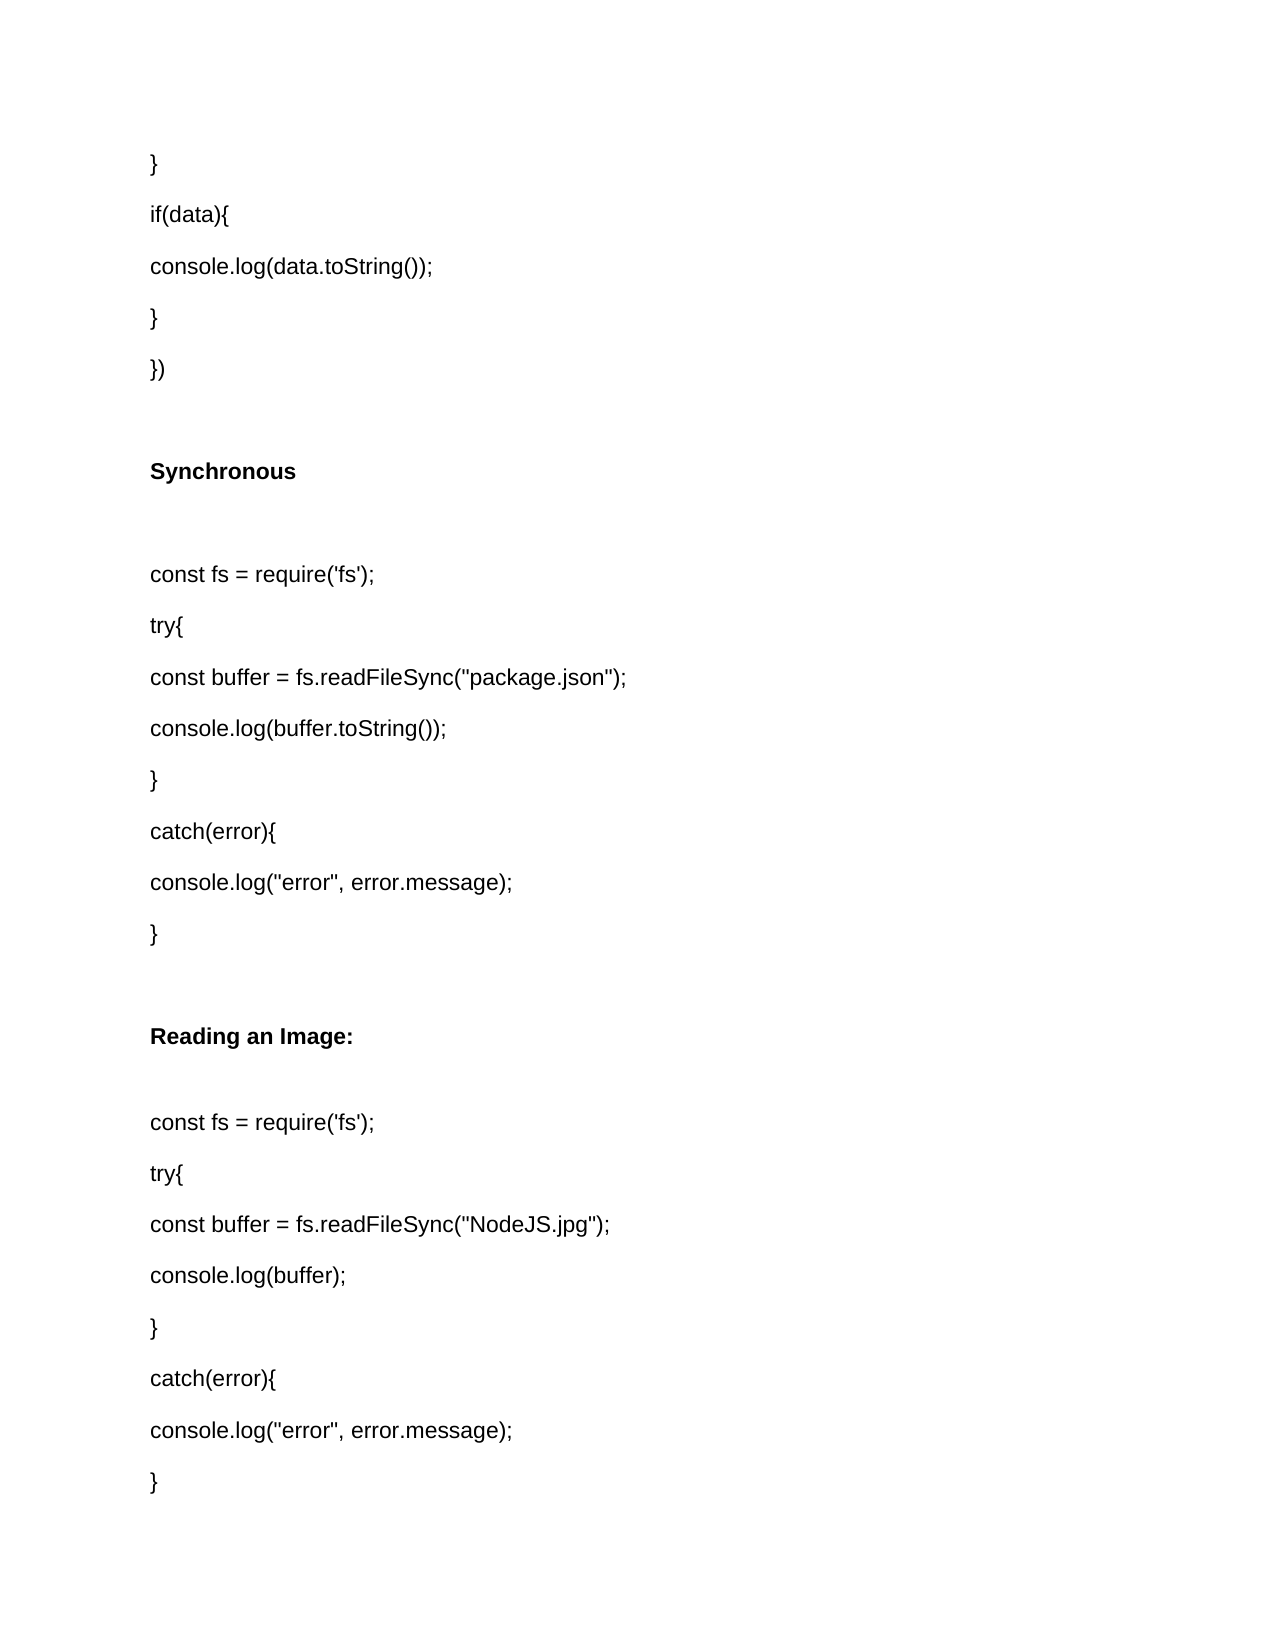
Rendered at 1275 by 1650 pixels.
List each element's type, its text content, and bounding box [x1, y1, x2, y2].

text } [150, 304, 1125, 330]
text try{ [150, 1160, 1125, 1186]
text } [150, 920, 1125, 947]
text catch(error){ [150, 1365, 1125, 1392]
text } [150, 1314, 1125, 1340]
text } [150, 150, 1125, 176]
text Reading an Image: [150, 1023, 1125, 1049]
text const fs = require('fs'); [150, 561, 1125, 587]
text }) [150, 355, 1125, 382]
text const buffer = fs.readFileSync("package.json"); [150, 663, 1125, 690]
text console.log("error", error.message); [150, 869, 1125, 895]
text catch(error){ [150, 818, 1125, 844]
text const buffer = fs.readFileSync("NodeJS.jpg"); [150, 1211, 1125, 1237]
text console.log("error", error.message); [150, 1417, 1125, 1443]
text console.log(buffer); [150, 1262, 1125, 1289]
text console.log(data.toString()); [150, 253, 1125, 279]
text } [150, 1468, 1125, 1494]
text console.log(buffer.toString()); [150, 715, 1125, 741]
text const fs = require('fs'); [150, 1108, 1125, 1135]
text Synchronous [150, 458, 1125, 484]
text } [150, 766, 1125, 793]
text try{ [150, 612, 1125, 638]
text if(data){ [150, 201, 1125, 228]
